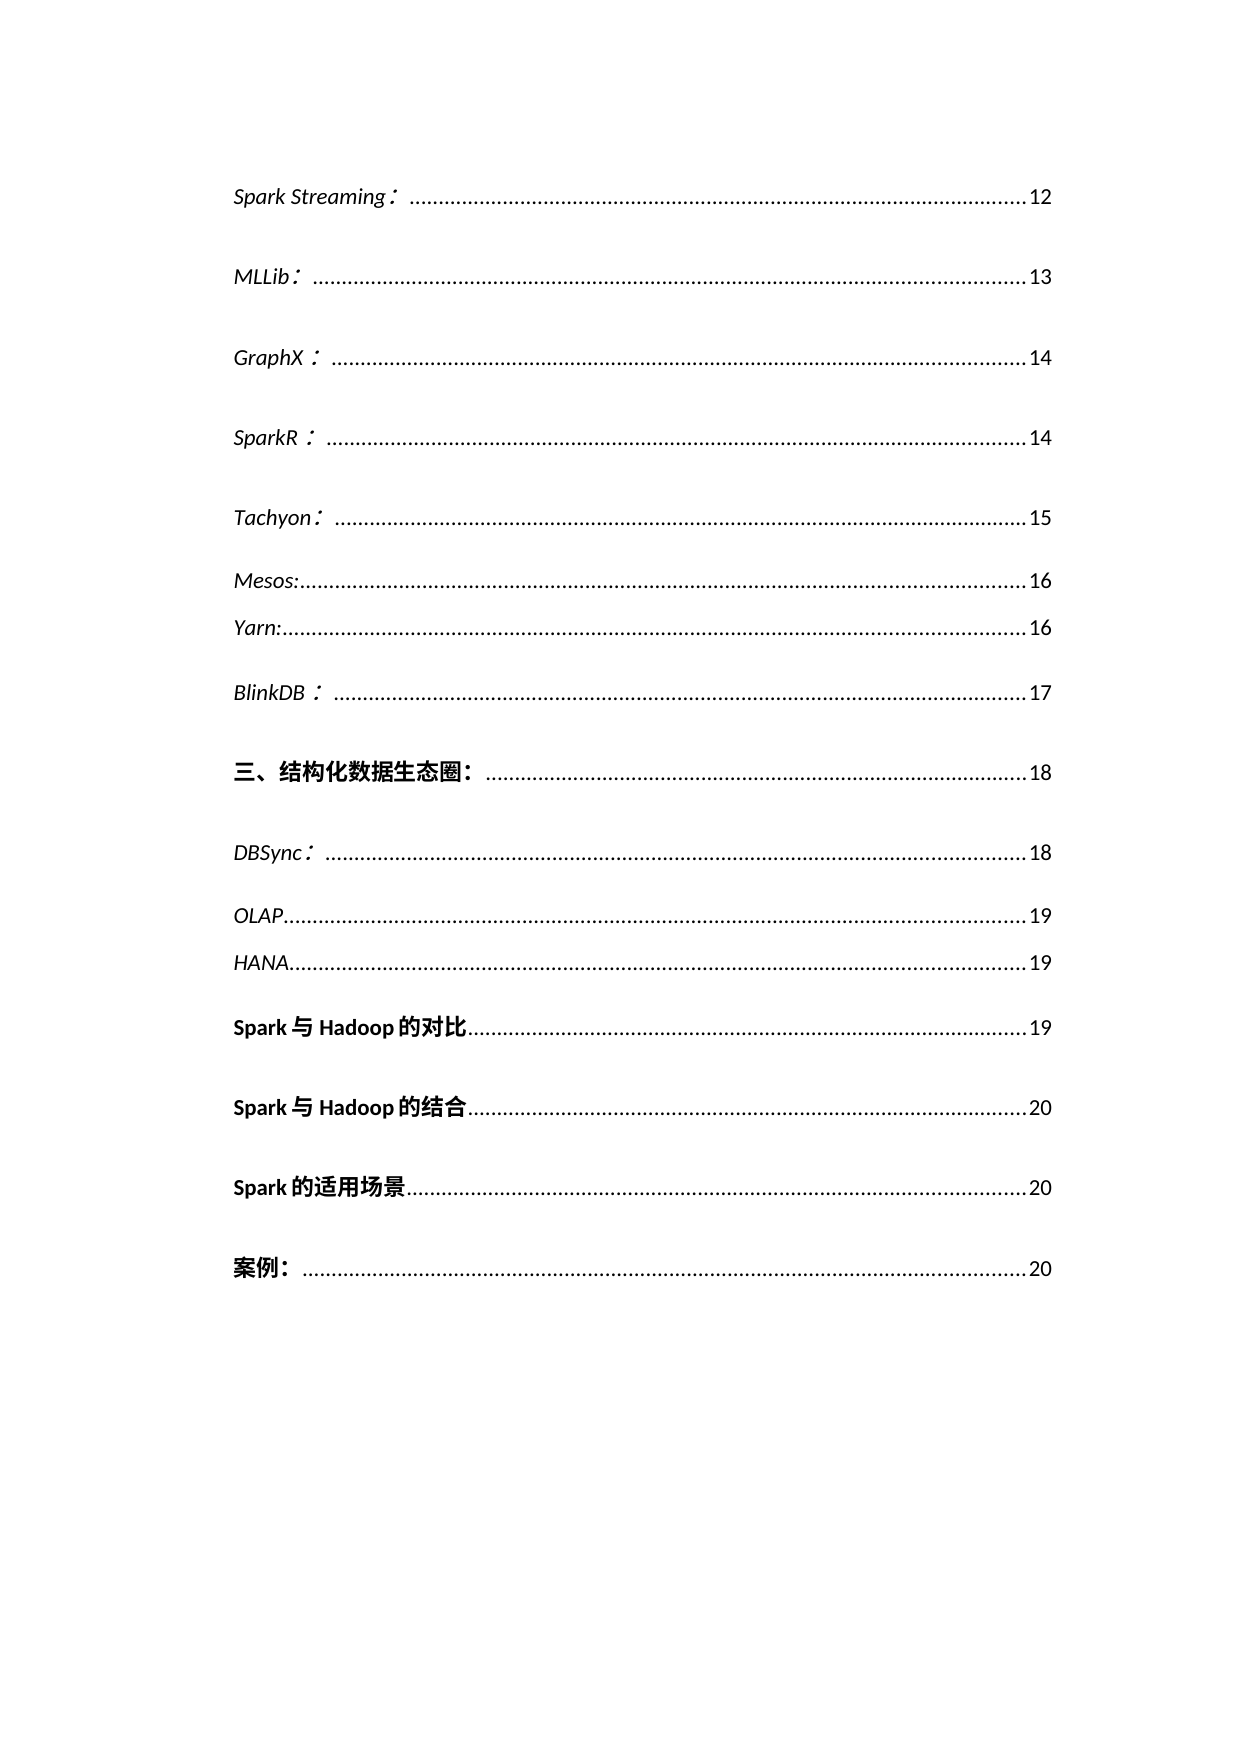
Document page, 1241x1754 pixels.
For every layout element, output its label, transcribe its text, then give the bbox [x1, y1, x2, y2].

text Tachyon： 15 [233, 483, 1053, 548]
text MLLib： 13 [233, 242, 1053, 307]
text Yarn: 16 [233, 611, 1053, 643]
text BlinkDB ： 17 [233, 658, 1053, 723]
text 三、结构化数据生态圈： 18 [233, 738, 1053, 803]
text SparkR ： 14 [233, 403, 1053, 468]
text DBSync： 18 [233, 818, 1053, 883]
text Spark与Hadoop的结合 20 [233, 1073, 1053, 1138]
text 案例： 20 [233, 1234, 1053, 1299]
text GraphX ： 14 [233, 323, 1053, 388]
text Spark的适用场景 20 [233, 1153, 1053, 1218]
text OLAP 19 [233, 899, 1053, 931]
text HANA 19 [233, 946, 1053, 978]
text Spark与Hadoop的对比 19 [233, 993, 1053, 1058]
text Spark Streaming： 12 [233, 162, 1053, 227]
text Mesos: 16 [233, 563, 1053, 596]
